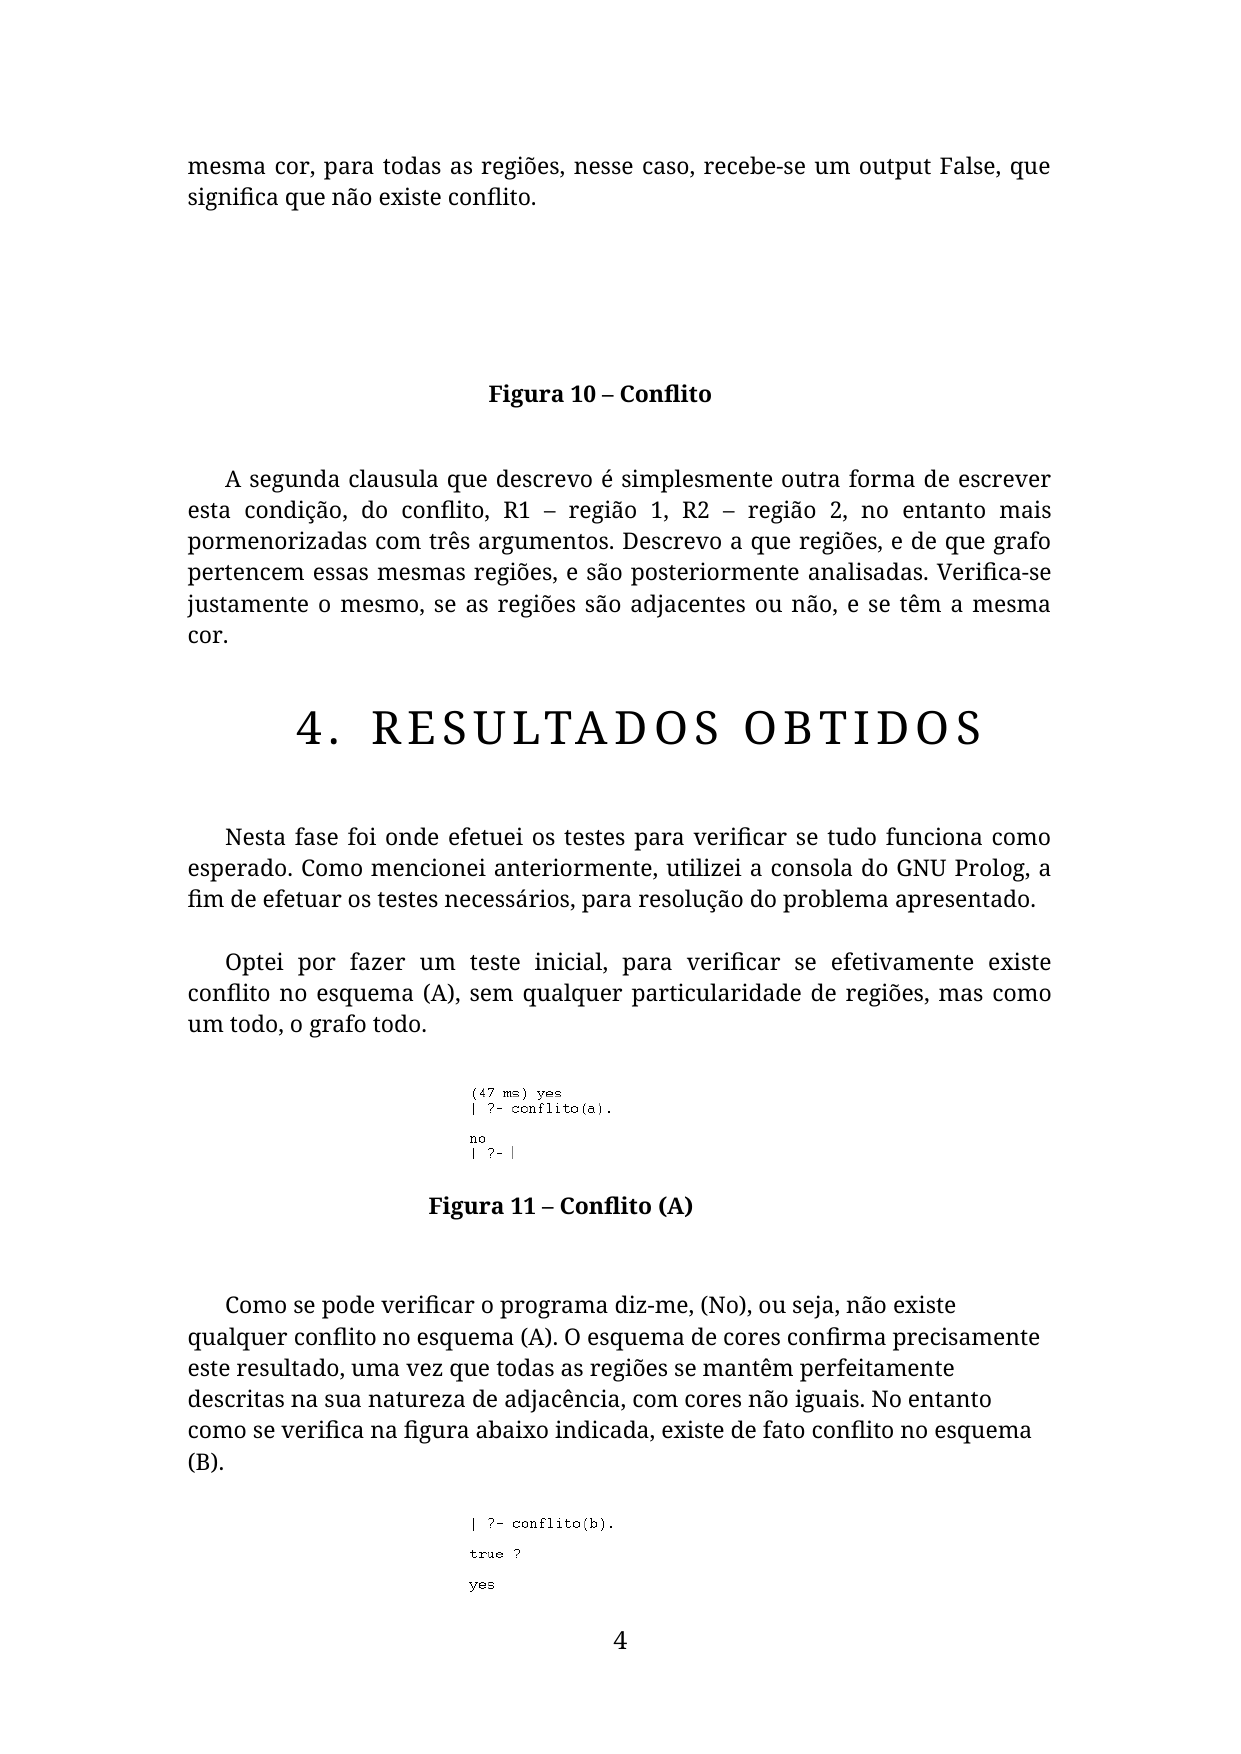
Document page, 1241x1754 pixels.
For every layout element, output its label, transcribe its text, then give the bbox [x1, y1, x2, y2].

title Resultados Obtidos [225, 696, 1053, 758]
text Como se pode verificar o programa diz-me, (No), ou seja, não existe qualquer conflito no esquema (A). O esquema de cores confirma precisamente este resultado, uma vez que todas as regiões se mantêm perfeitamente descritas na sua natureza de adjacência, com cores não iguais. No entanto como se verifica na figura abaixo indicada, existe de fato conflito no esquema (B). [187, 1289, 1053, 1477]
text A segunda clausula que descrevo é simplesmente outra forma de escrever esta condição, do conflito, R1 – região 1, R2 – região 2, no entanto mais pormenorizadas com três argumentos. Descrevo a que regiões, e de que grafo pertencem essas mesmas regiões, e são posteriormente analisadas. Verifica-se justamente o mesmo, se as regiões são adjacentes ou não, e se têm a mesma cor. [187, 462, 1053, 650]
picture [469, 1512, 642, 1593]
text Nesta fase foi onde efetuei os testes para verificar se tudo funciona como esperado. Como mencionei anteriormente, utilizei a consola do GNU Prolog, a fim de efetuar os testes necessários, para resolução do problema apresentado. [187, 821, 1053, 914]
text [187, 150, 1053, 212]
picture [469, 1080, 654, 1159]
text Optei por fazer um teste inicial, para verificar se efetivamente existe conflito no esquema (A), sem qualquer particularidade de regiões, mas como um todo, o grafo todo. [187, 946, 1053, 1039]
